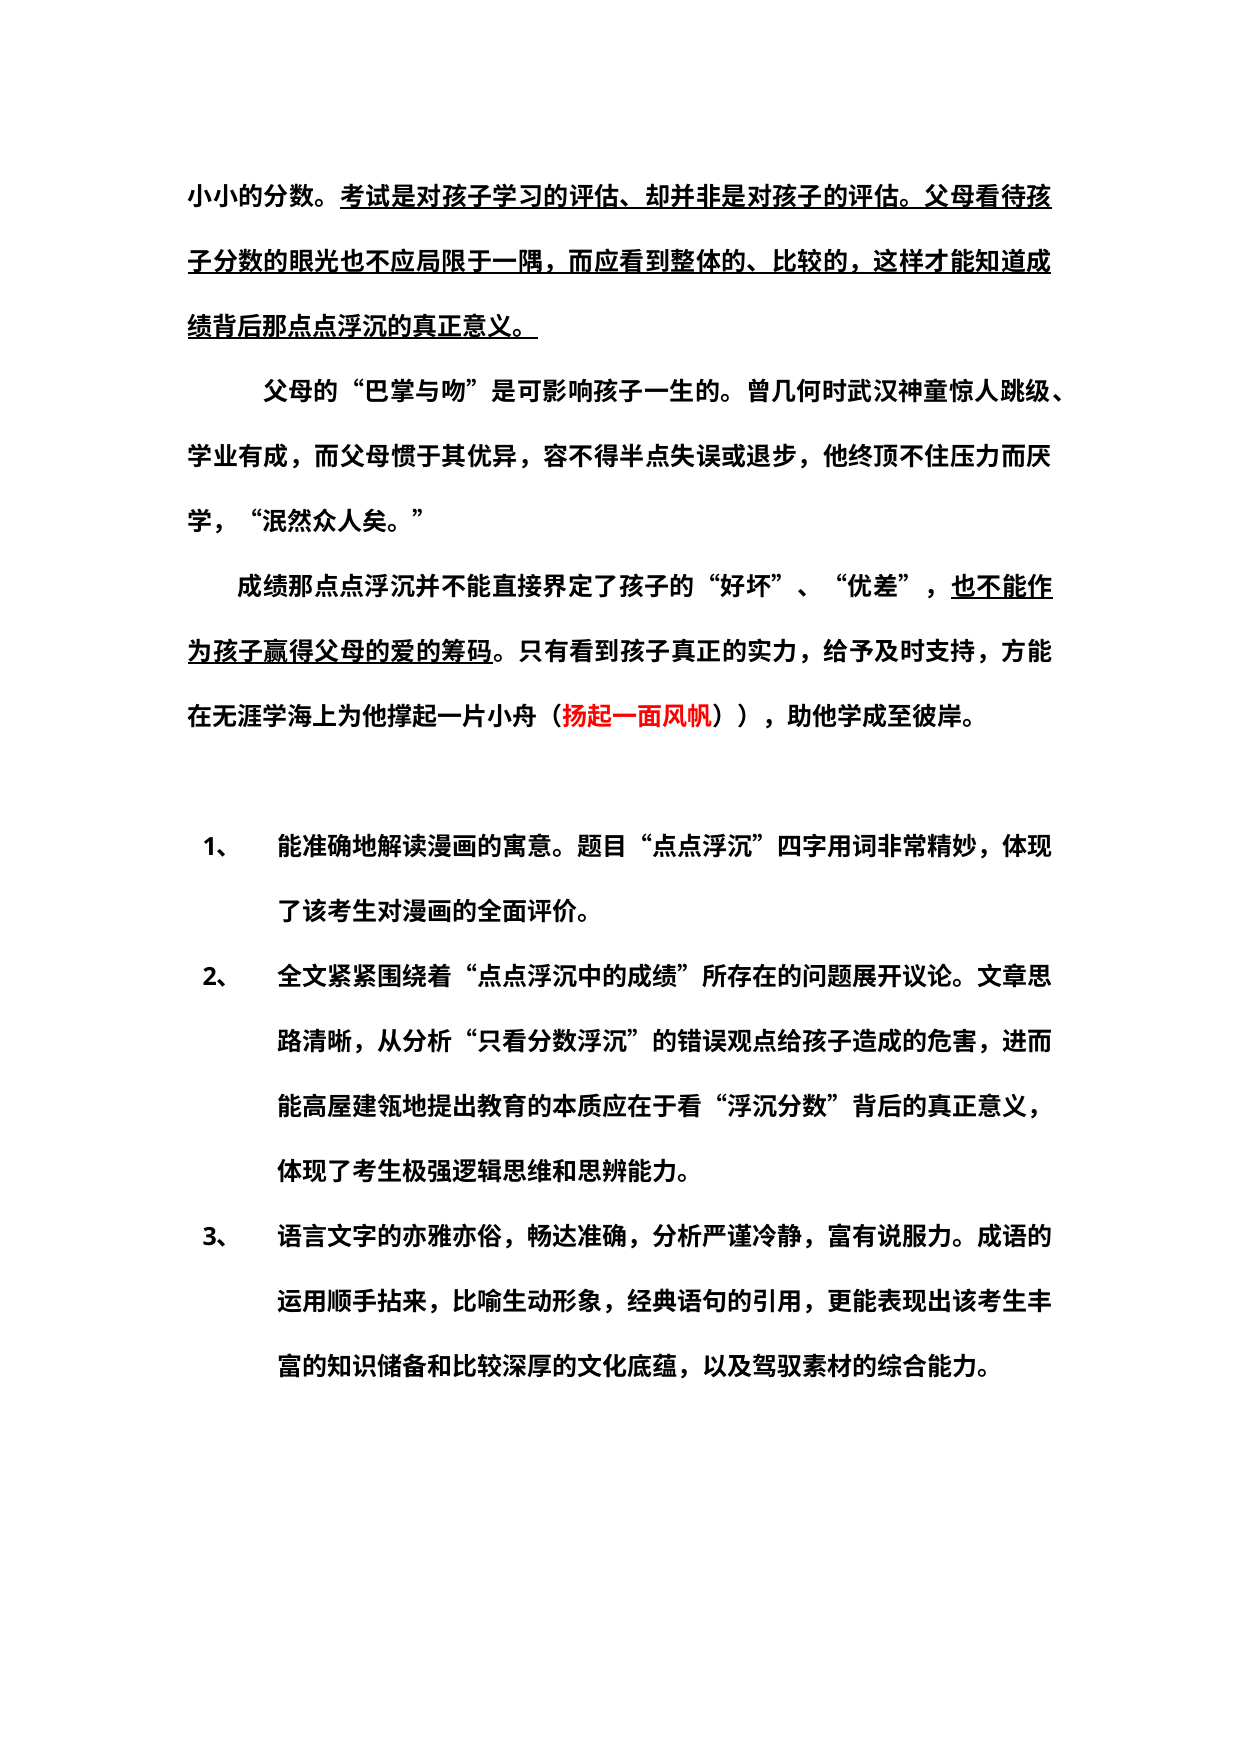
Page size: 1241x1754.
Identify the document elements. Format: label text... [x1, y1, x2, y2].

list 能准确地解读漫画的寓意。题目“点点浮沉”四字用词非常精妙，体现了该考生对漫画的全面评价。 [202, 812, 1053, 942]
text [187, 162, 1053, 357]
list 语言文字的亦雅亦俗，畅达准确，分析严谨冷静，富有说服力。成语的运用顺手拈来，比喻生动形象，经典语句的引用，更能表现出该考生丰富的知识储备和比较深厚的文化底蕴，以及驾驭素材的综合能力。 [202, 1202, 1053, 1397]
text 成绩那点点浮沉并不能直接界定了孩子的“好坏”、“优差”，也不能作为孩子赢得父母的爱的筹码。只有看到孩子真正的实力，给予及时支持，方能在无涯学海上为他撑起一片小舟（扬起一面风帆）），助他学成至彼岸。 [187, 552, 1053, 747]
text 父母的“巴掌与吻”是可影响孩子一生的。曾几何时武汉神童惊人跳级、学业有成，而父母惯于其优异，容不得半点失误或退步，他终顶不住压力而厌学，“泯然众人矣。” [187, 357, 1053, 552]
list 全文紧紧围绕着“点点浮沉中的成绩”所存在的问题展开议论。文章思路清晰，从分析“只看分数浮沉”的错误观点给孩子造成的危害，进而能高屋建瓴地提出教育的本质应在于看“浮沉分数”背后的真正意义，体现了考生极强逻辑思维和思辨能力。 [202, 942, 1053, 1202]
